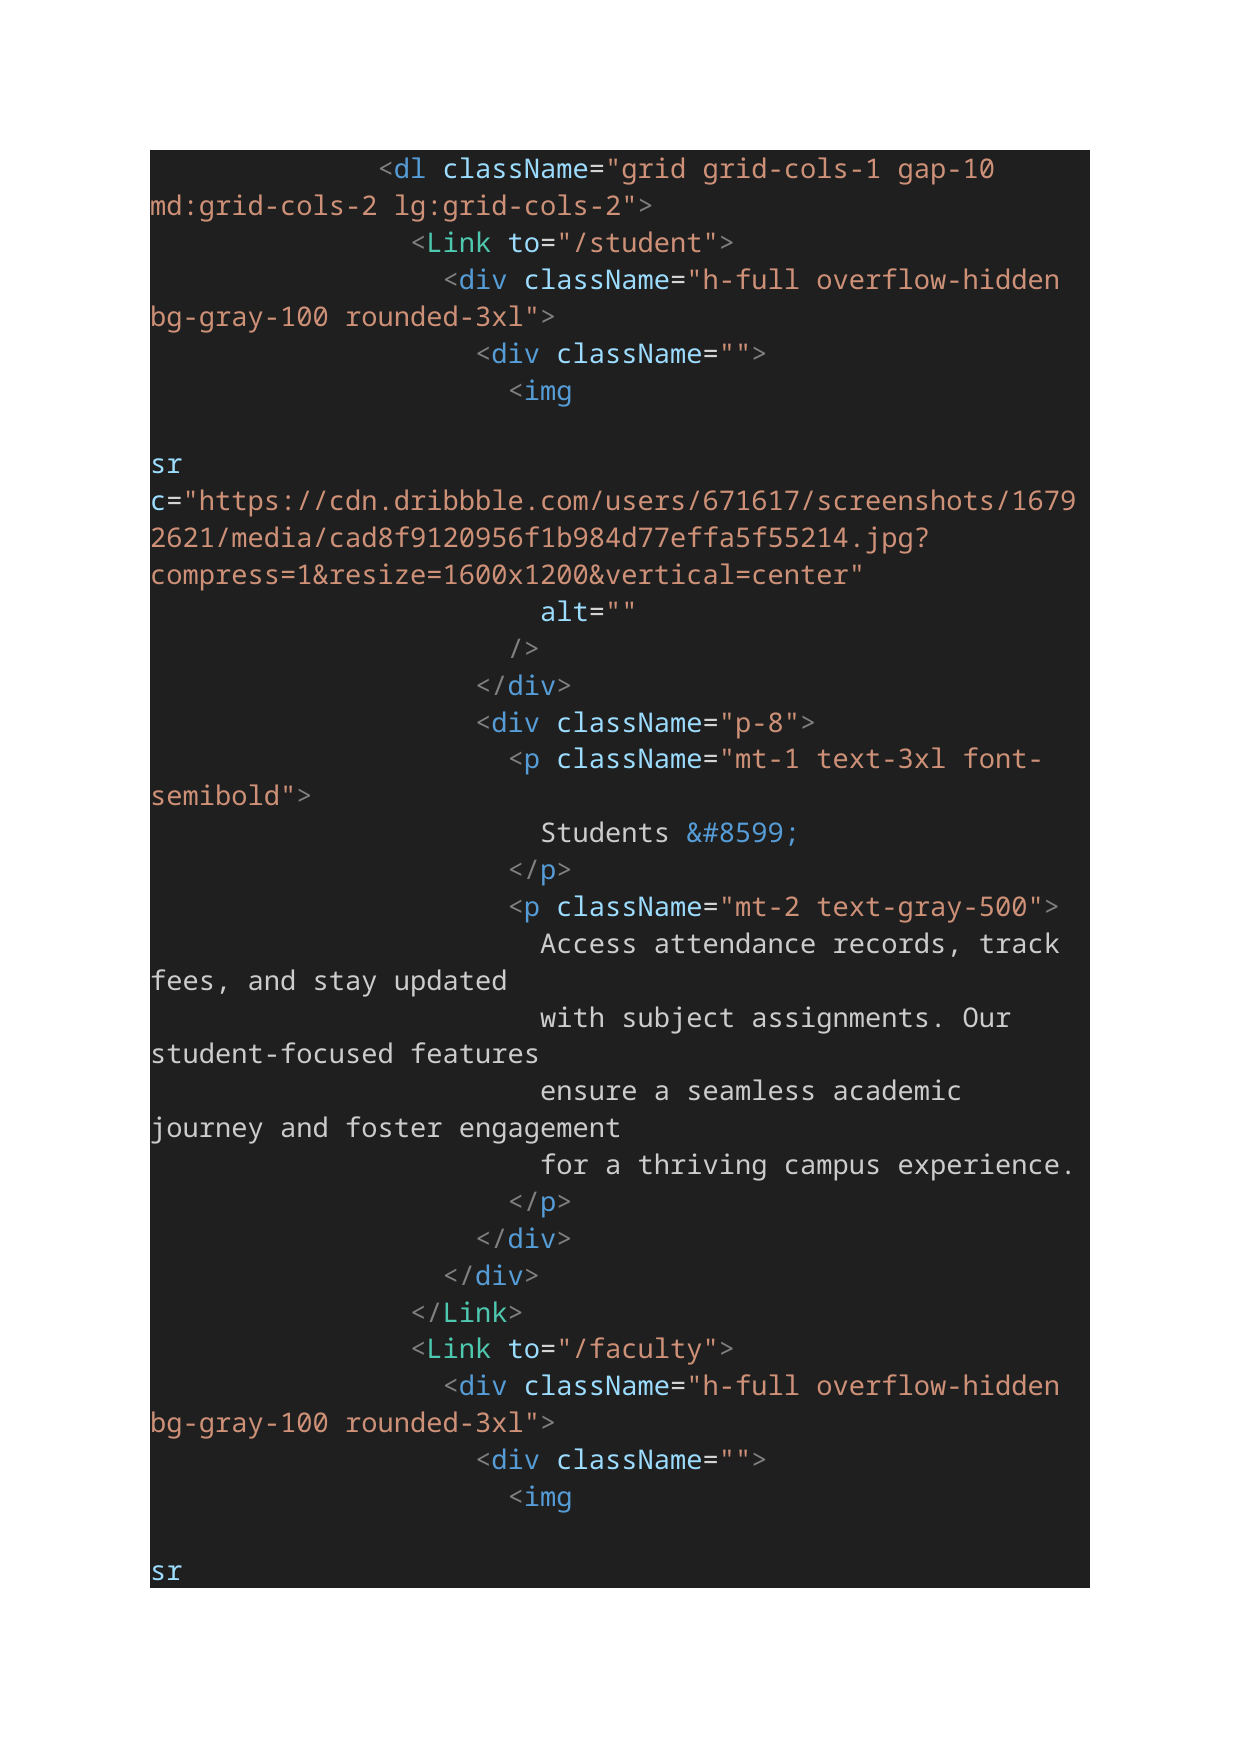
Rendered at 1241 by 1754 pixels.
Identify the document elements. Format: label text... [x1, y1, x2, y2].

text <div className="p-8"> [150, 703, 1090, 740]
text alt="" [150, 592, 1090, 629]
text for a thriving campus experience. [150, 1146, 1090, 1182]
text <div className="h-full overflow-hidden bg-gray-100 rounded-3xl"> [150, 1367, 1090, 1441]
text </div> [150, 666, 1090, 703]
text <div className=""> [150, 334, 1090, 371]
text Students &#8599; [150, 814, 1090, 851]
text <Link to="/student"> [150, 224, 1090, 261]
text </Link> [150, 1293, 1090, 1330]
text </p> [150, 1182, 1090, 1219]
text </p> [150, 851, 1090, 887]
text Access attendance records, track fees, and stay updated [150, 924, 1090, 998]
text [150, 1514, 1090, 1588]
text <dl className="grid grid-cols-1 gap-10 md:grid-cols-2 lg:grid-cols-2"> [150, 150, 1090, 224]
text <div className="h-full overflow-hidden bg-gray-100 rounded-3xl"> [150, 261, 1090, 334]
text </div> [150, 1219, 1090, 1256]
text ensure a seamless academic journey and foster engagement [150, 1072, 1090, 1146]
text <div className=""> [150, 1441, 1090, 1477]
text src="https://cdn.dribbble.com/users/671617/screenshots/16792621/media/cad8f9120956f1b984d77effa5f55214.jpg?compress=1&resize=1600x1200&vertical=center" [150, 408, 1090, 592]
text <p className="mt-1 text-3xl font-semibold"> [150, 740, 1090, 814]
text /> [150, 629, 1090, 666]
text </div> [150, 1256, 1090, 1293]
text <p className="mt-2 text-gray-500"> [150, 887, 1090, 924]
text <img [150, 371, 1090, 408]
text <img [150, 1477, 1090, 1514]
text <Link to="/faculty"> [150, 1330, 1090, 1367]
text with subject assignments. Our student-focused features [150, 998, 1090, 1072]
